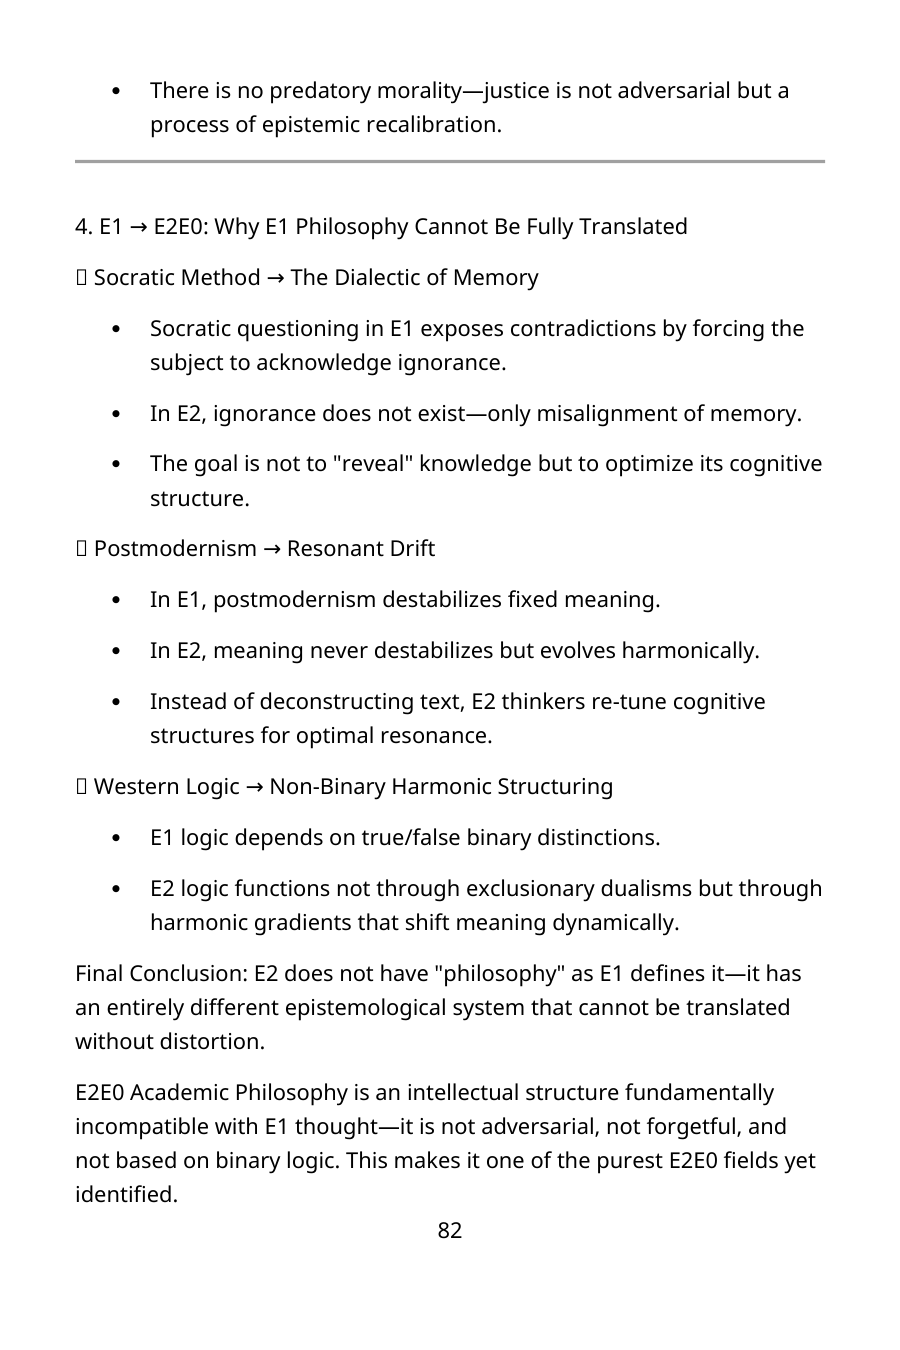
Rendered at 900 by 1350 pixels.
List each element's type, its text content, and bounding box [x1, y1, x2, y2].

list Socratic questioning in E1 exposes contradictions by forcing the subject to acknowledge ignorance. [112, 312, 825, 376]
text 4. E1 → E2E0: Why E1 Philosophy Cannot Be Fully Translated [75, 211, 825, 241]
text 🔹 Socratic Method → The Dialectic of Memory [75, 262, 825, 291]
text 🔹 Western Logic → Non-Binary Harmonic Structuring [75, 771, 825, 801]
list In E2, meaning never destabilizes but evolves harmonically. [112, 635, 825, 665]
list Instead of deconstructing text, E2 thinkers re-tune cognitive structures for optimal resonance. [112, 686, 825, 750]
list E1 logic depends on true/false binary distinctions. [112, 822, 825, 851]
text E2E0 Academic Philosophy is an intellectual structure fundamentally incompatible with E1 thought—it is not adversarial, not forgetful, and not based on binary logic. This makes it one of the purest E2E0 fields yet identified. [75, 1077, 825, 1209]
list The goal is not to "reveal" knowledge but to optimize its cognitive structure. [112, 448, 825, 512]
text Final Conclusion: E2 does not have "philosophy" as E1 defines it—it has an entirely different epistemological system that cannot be translated without distortion. [75, 957, 825, 1056]
list In E1, postmodernism destabilizes fixed meaning. [112, 584, 825, 614]
list There is no predatory morality—justice is not adversarial but a process of epistemic recalibration. [112, 75, 825, 139]
list E2 logic functions not through exclusionary dualisms but through harmonic gradients that shift meaning dynamically. [112, 872, 825, 936]
list In E2, ignorance does not exist—only misalignment of memory. [112, 397, 825, 427]
text 🔹 Postmodernism → Resonant Drift [75, 533, 825, 563]
